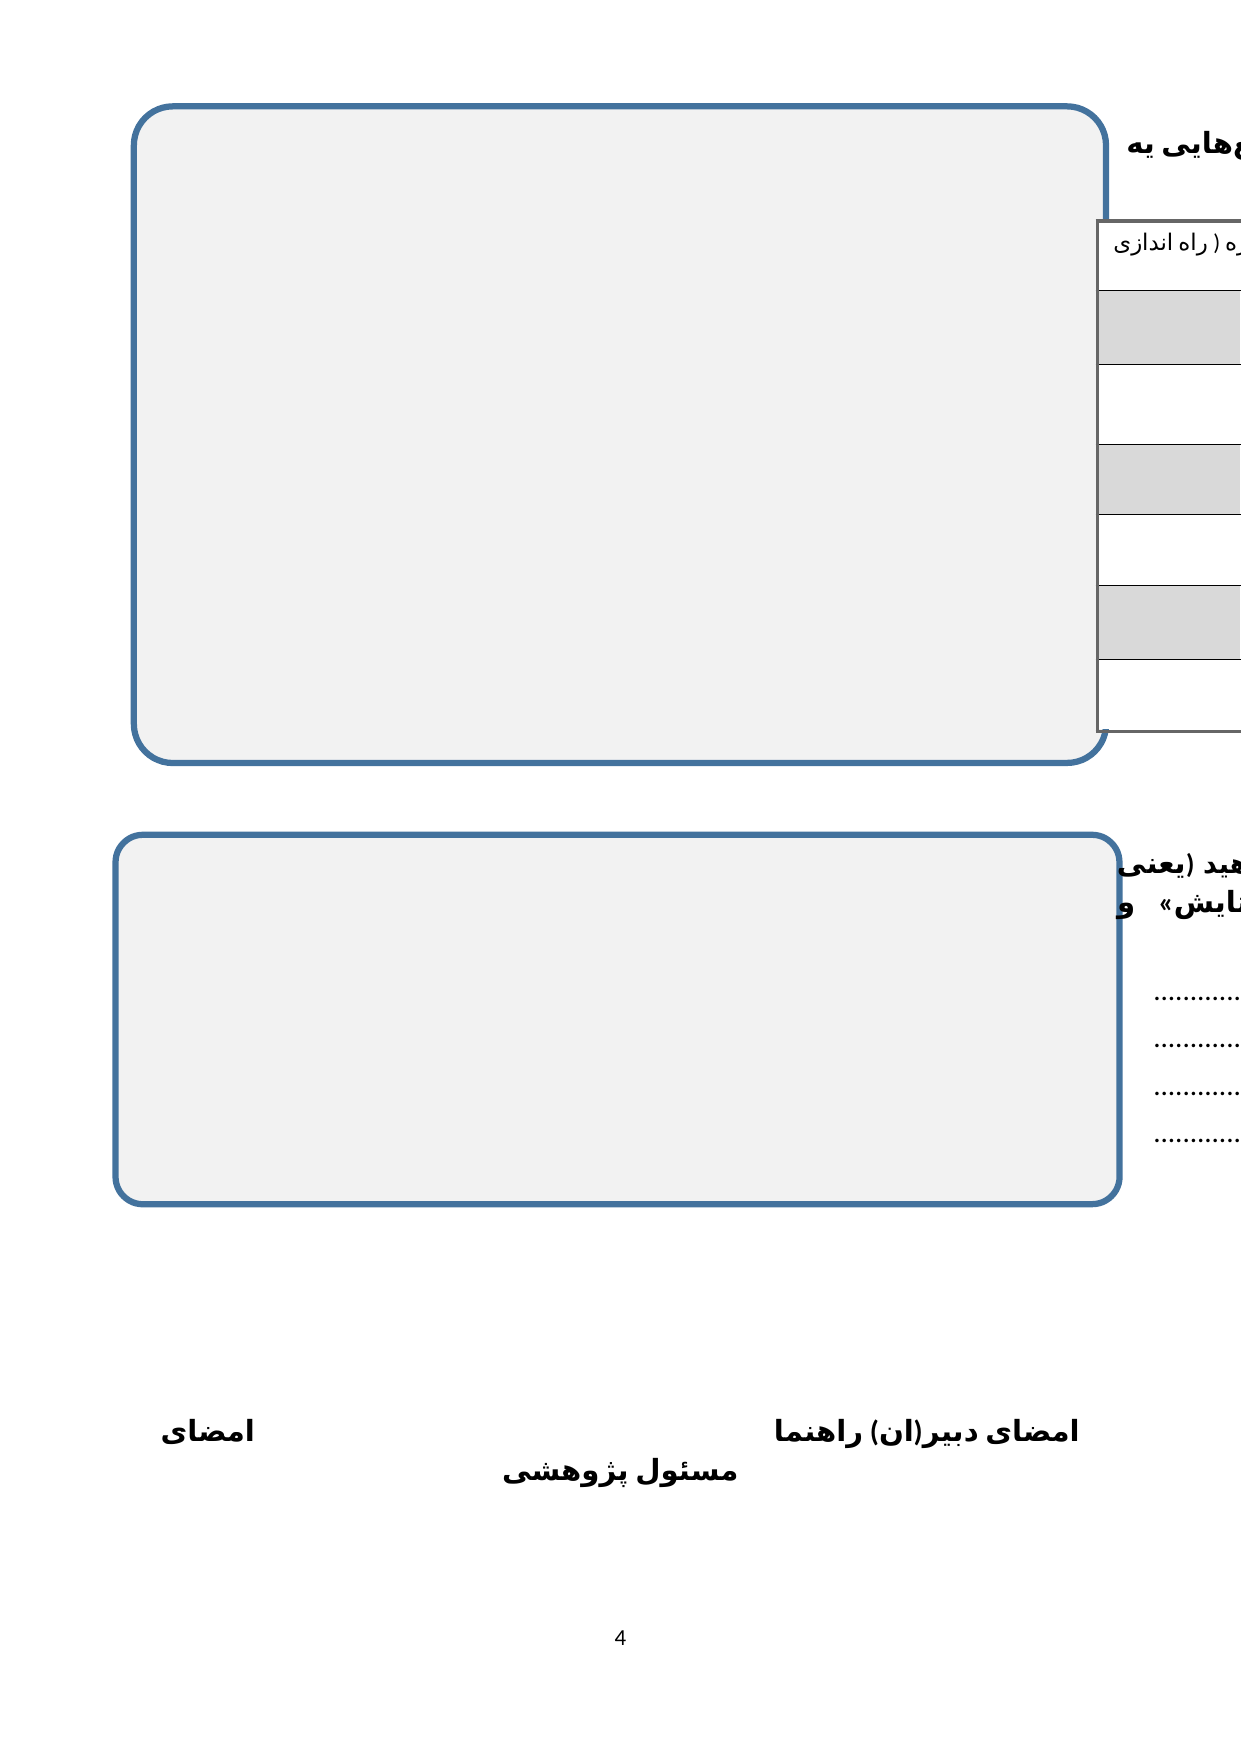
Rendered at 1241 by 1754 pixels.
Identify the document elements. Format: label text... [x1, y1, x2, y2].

text امضای دبیر(ان) راهنما امضای مسئول پژوهشی [118, 1413, 1122, 1487]
